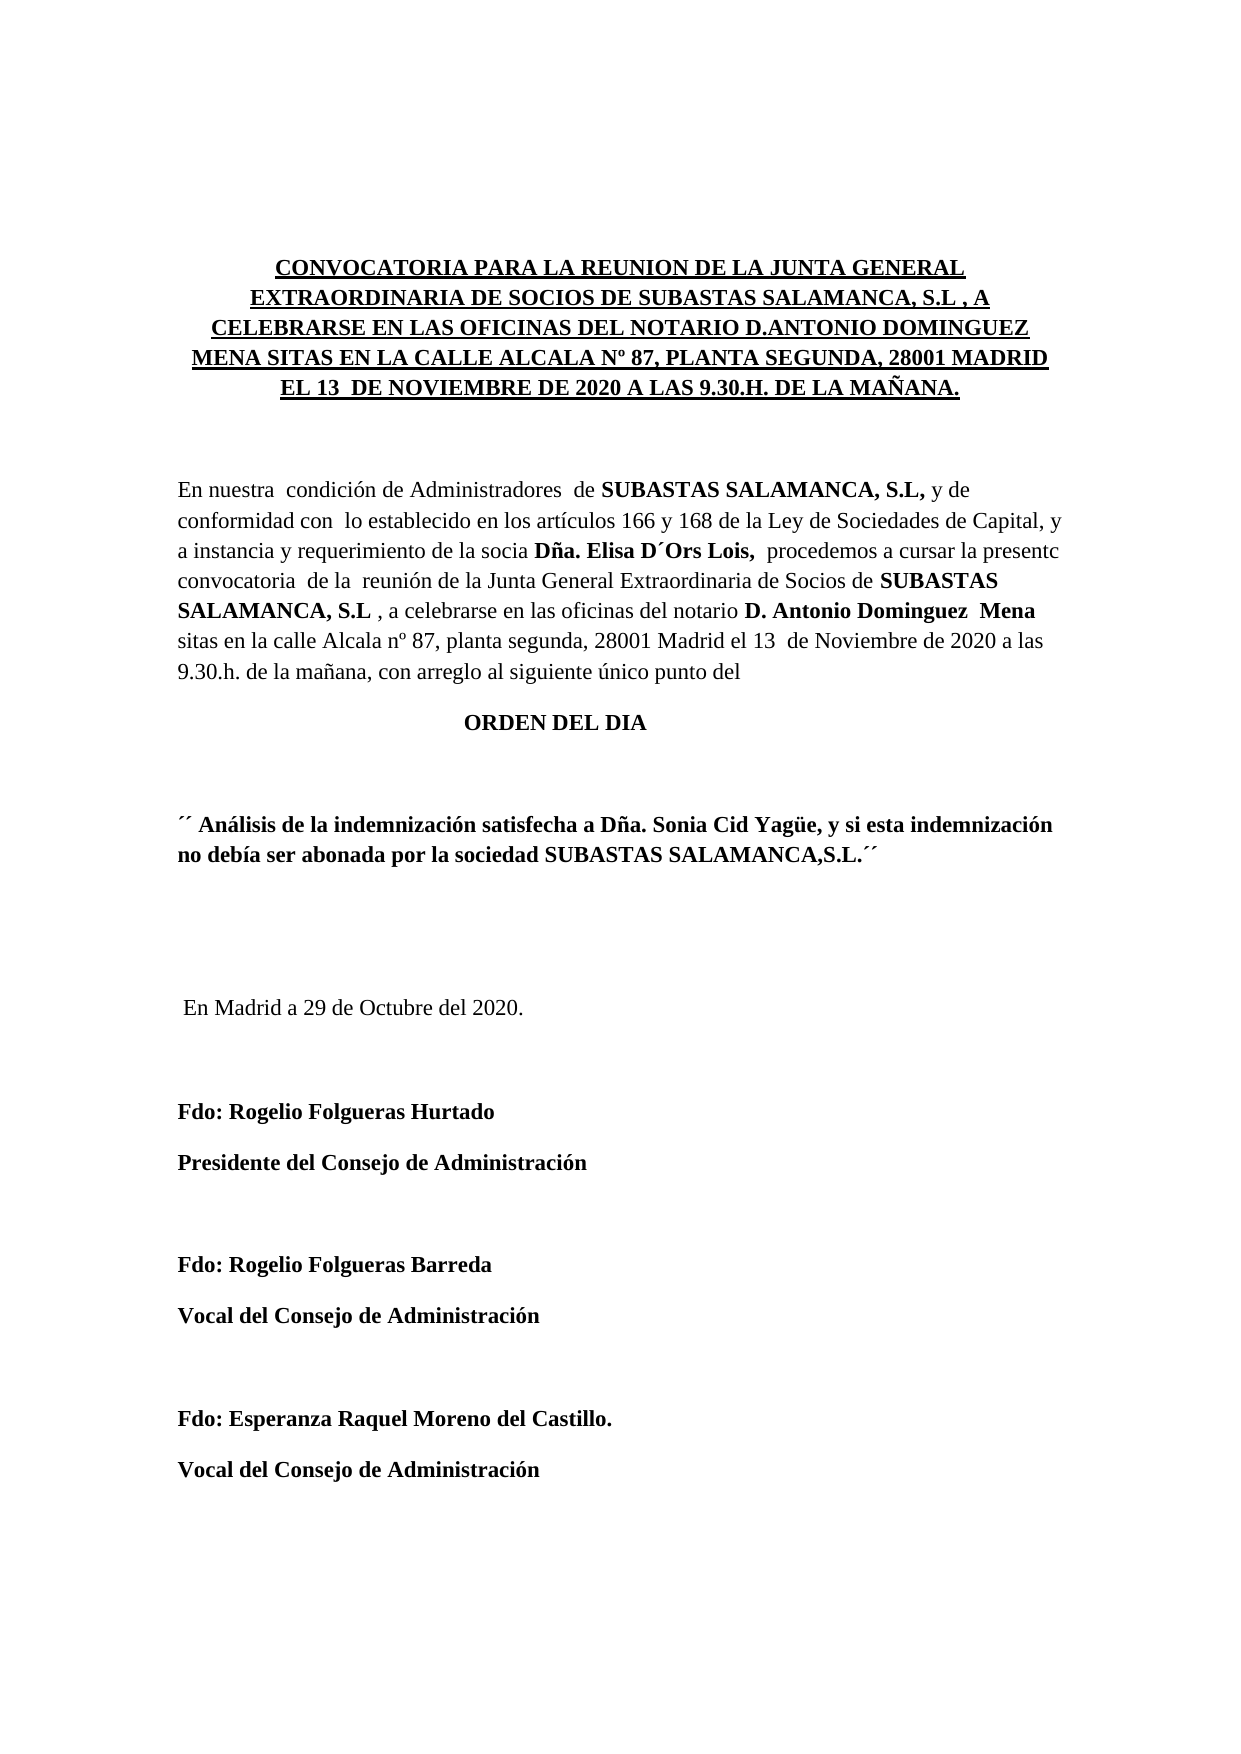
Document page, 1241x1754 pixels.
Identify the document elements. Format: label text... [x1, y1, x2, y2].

text En nuestra condición de Administradores de SUBASTAS SALAMANCA, S.L, y de conformidad con lo establecido en los artículos 166 y 168 de la Ley de Sociedades de Capital, y a instancia y requerimiento de la socia Dña. Elisa D´Ors Lois, procedemos a cursar la presentc convocatoria de la reunión de la Junta General Extraordinaria de Socios de SUBASTAS SALAMANCA, S.L , a celebrarse en las oficinas del notario D. Antonio Dominguez Mena sitas en la calle Alcala nº 87, planta segunda, 28001 Madrid el 13 de Noviembre de 2020 a las 9.30.h. de la mañana, con arreglo al siguiente único punto del [177, 477, 1063, 684]
text Vocal del Consejo de Administración [177, 1456, 1063, 1482]
text ORDEN DEL DIA [177, 709, 1063, 735]
text Fdo: Rogelio Folgueras Hurtado [177, 1098, 1063, 1125]
text Vocal del Consejo de Administración [177, 1302, 1063, 1329]
text En Madrid a 29 de Octubre del 2020. [177, 994, 1063, 1021]
text ´´ Análisis de la indemnización satisfecha a Dña. Sonia Cid Yagüe, y si esta indemnización no debía ser abonada por la sociedad SUBASTAS SALAMANCA,S.L.´´ [177, 811, 1063, 867]
text CONVOCATORIA PARA LA REUNION DE LA JUNTA GENERAL EXTRAORDINARIA DE SOCIOS DE SUBASTAS SALAMANCA, S.L , A CELEBRARSE EN LAS OFICINAS DEL NOTARIO D.ANTONIO DOMINGUEZ MENA SITAS EN LA CALLE ALCALA Nº 87, PLANTA SEGUNDA, 28001 MADRID EL 13 DE NOVIEMBRE DE 2020 A LAS 9.30.H. DE LA MAÑANA. [177, 254, 1063, 401]
text Fdo: Esperanza Raquel Moreno del Castillo. [177, 1404, 1063, 1431]
text Fdo: Rogelio Folgueras Barreda [177, 1251, 1063, 1278]
text Presidente del Consejo de Administración [177, 1149, 1063, 1176]
